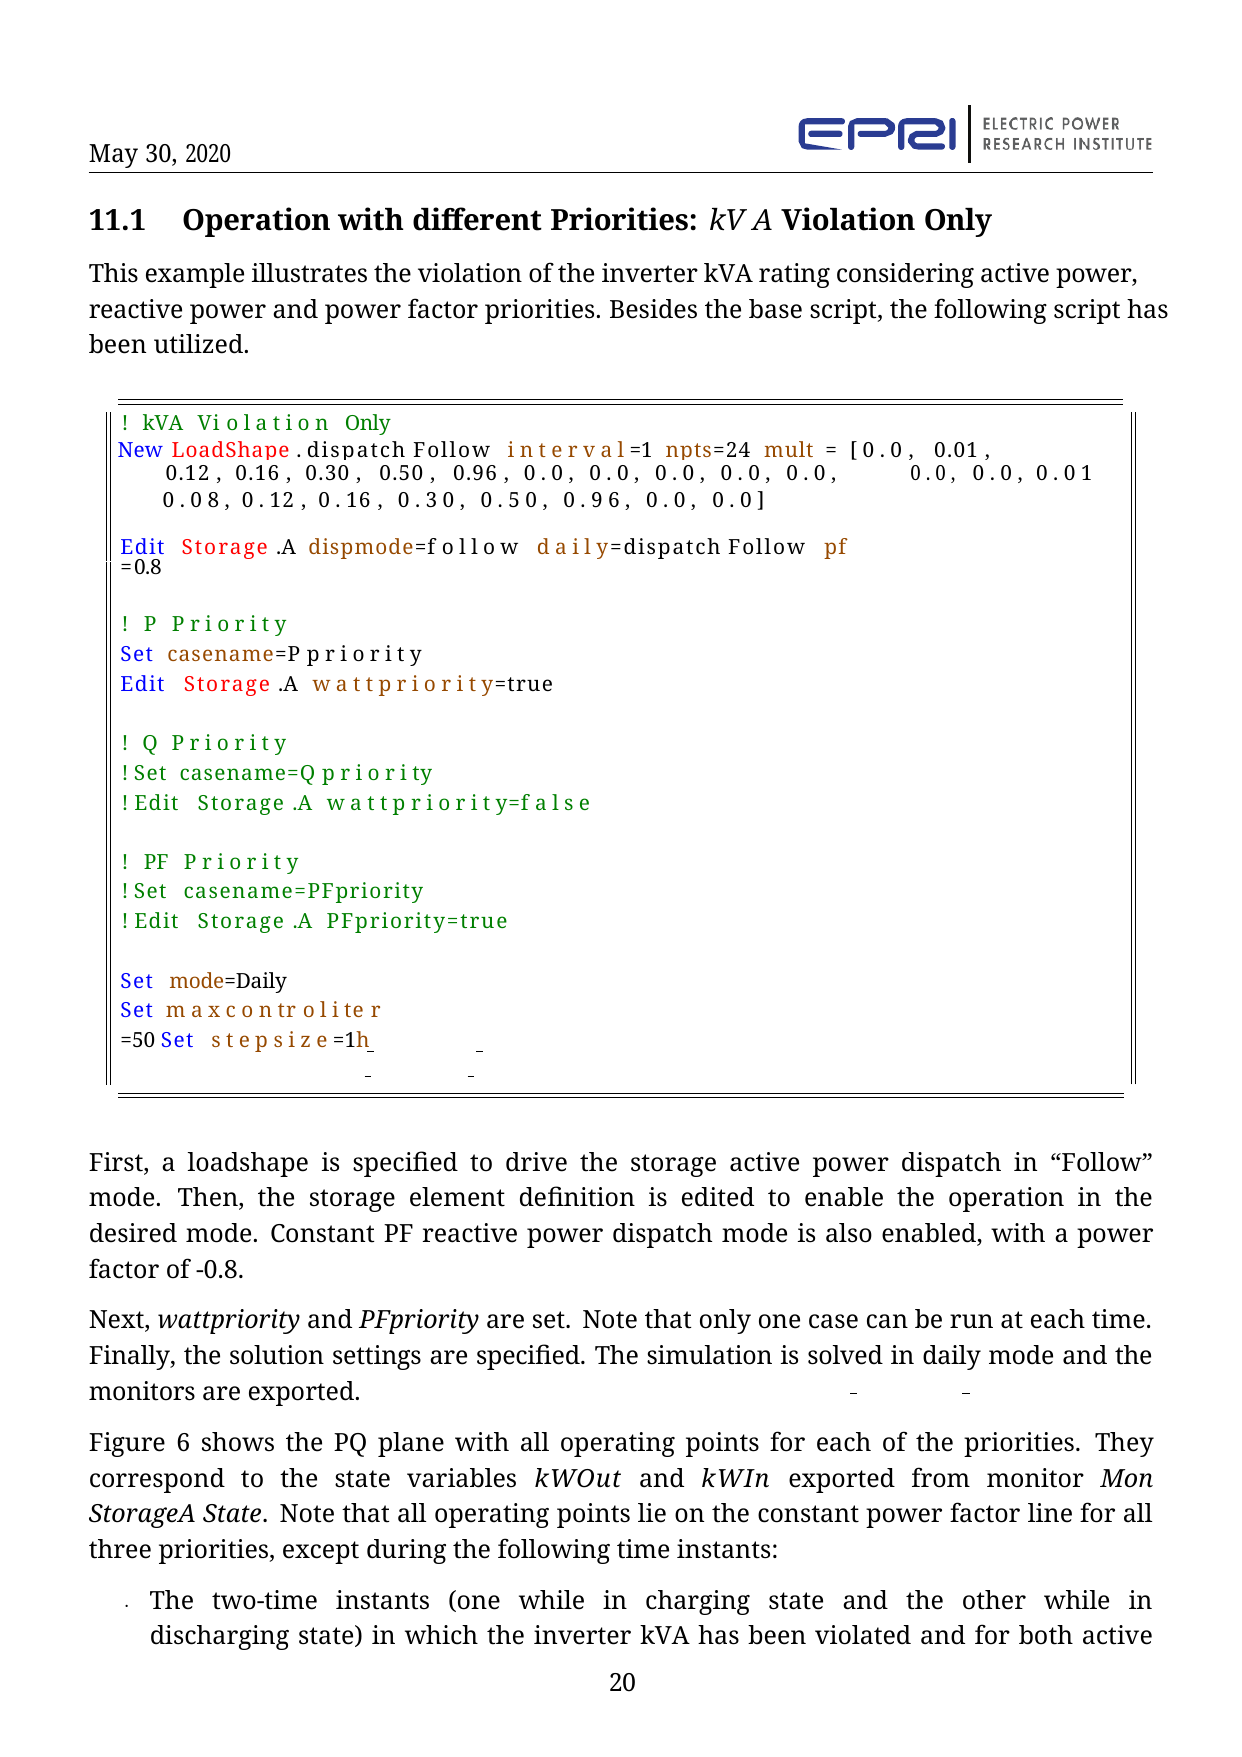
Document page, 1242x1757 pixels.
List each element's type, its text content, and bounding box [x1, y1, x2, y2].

text First, a loadshape is specified to drive the storage active power dispatch in “Follow” mode. Then, the storage element definition is edited to enable the operation in the desired mode. Constant PF reactive power dispatch mode is also enabled, with a power factor of -0.8. [88, 1144, 1153, 1286]
subtitle Operation with different Priorities: kV A Violation Only [88, 199, 1181, 239]
text Next, wattpriority and PFpriority are set. Note that only one case can be run at each time. Finally, the solution settings are specified. The simulation is solved in daily mode and the monitors are exported. [88, 1302, 1153, 1408]
text This example illustrates the violation of the inverter kVA rating considering active power, reactive power and power factor priorities. Besides the base script, the following script has been utilized. [88, 256, 1181, 361]
picture [983, 117, 1152, 150]
text Figure 6 shows the PQ plane with all operating points for each of the priorities. They correspond to the state variables kWOut and kWIn exported from monitor Mon StorageA State. Note that all operating points lie on the constant power factor line for all three priorities, except during the following time instants: [88, 1424, 1153, 1566]
